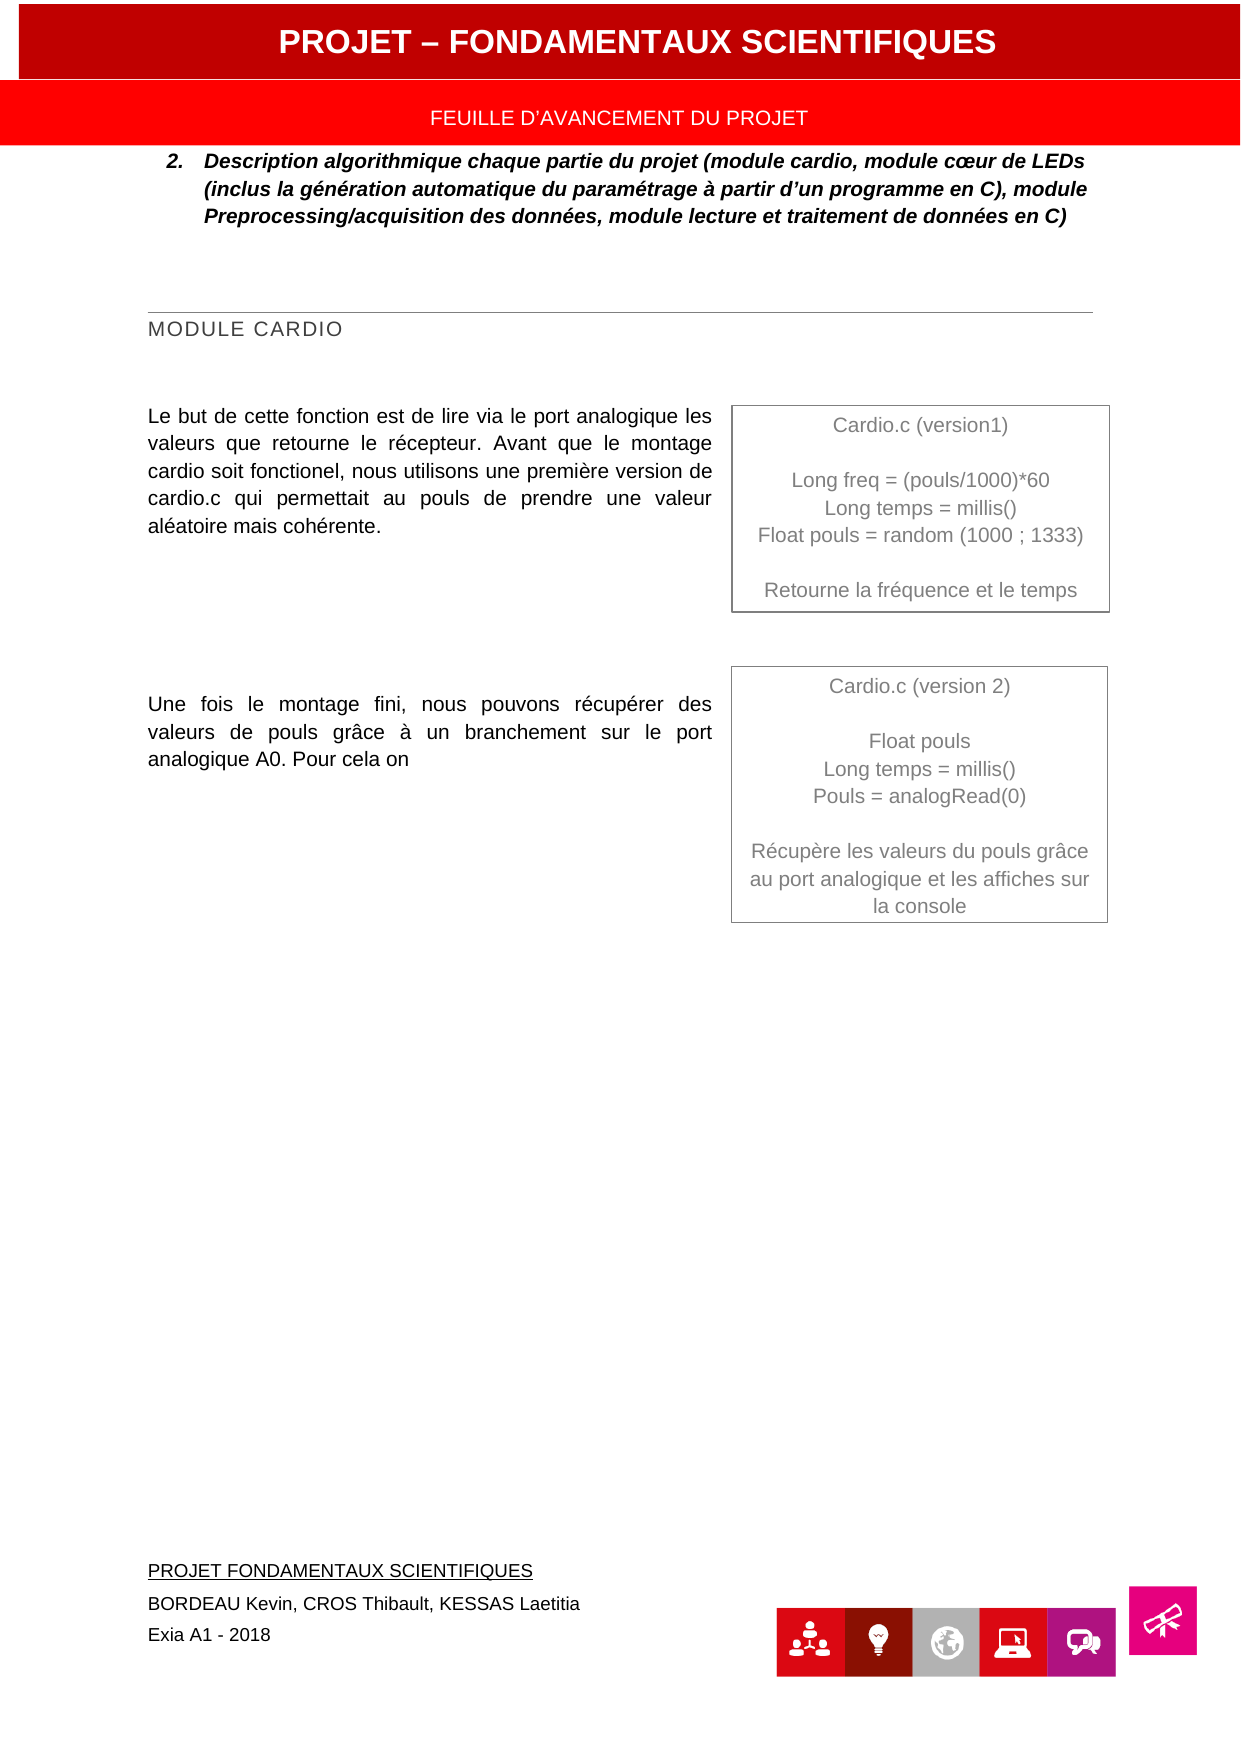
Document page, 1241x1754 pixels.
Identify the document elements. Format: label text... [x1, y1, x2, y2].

text Le but de cette fonction est de lire via le port analogique les valeurs que retourne le récepteur. Avant que le montage cardio soit fonctionel, nous utilisons une première version de cardio.c qui permettait au pouls de prendre une valeur aléatoire mais cohérente. [148, 403, 1093, 537]
subtitle module cardio [148, 313, 1093, 341]
picture [769, 1578, 1208, 1707]
list Description algorithmique chaque partie du projet (module cardio, module cœur de LEDs (inclus la génération automatique du paramétrage à partir d’un programme en C), module Preprocessing/acquisition des données, module lecture et traitement de données en C) [166, 146, 1093, 228]
text Une fois le montage fini, nous pouvons récupérer des valeurs de pouls grâce à un branchement sur le port analogique A0. Pour cela on [148, 692, 731, 771]
